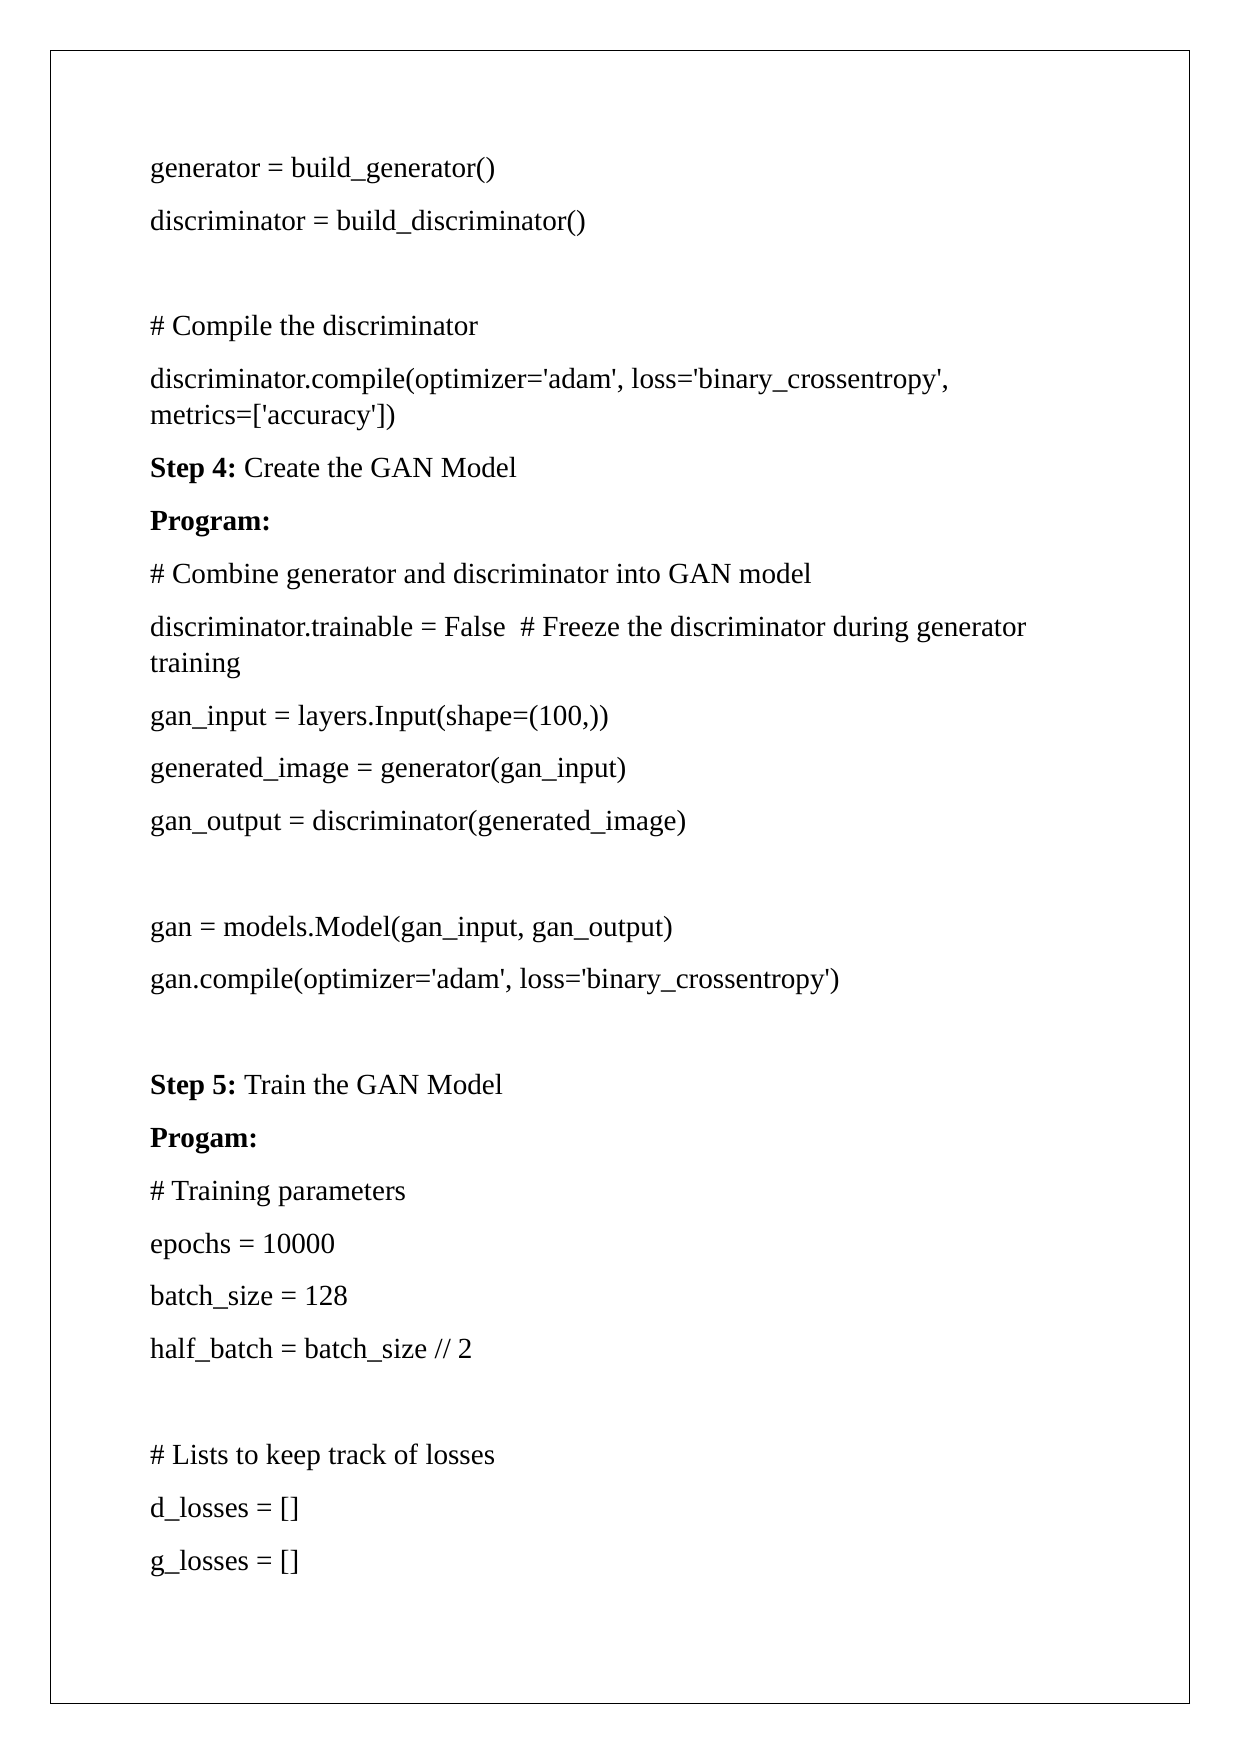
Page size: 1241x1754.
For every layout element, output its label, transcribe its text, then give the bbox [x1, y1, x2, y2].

text # Lists to keep track of losses [150, 1437, 1090, 1471]
text g_losses = [] [150, 1543, 1090, 1576]
text discriminator = build_discriminator() [150, 203, 1090, 236]
text gan_output = discriminator(generated_image) [150, 803, 1090, 837]
text generator = build_generator() [150, 150, 1090, 183]
text gan.compile(optimizer='adam', loss='binary_crossentropy') [150, 962, 1090, 995]
text # Training parameters [150, 1173, 1090, 1206]
text gan_input = layers.Input(shape=(100,)) [150, 698, 1090, 731]
text Step 4: Create the GAN Model [150, 450, 1090, 484]
text Step 5: Train the GAN Model [150, 1067, 1090, 1101]
text generated_image = generator(gan_input) [150, 750, 1090, 784]
text epochs = 10000 [150, 1226, 1090, 1259]
text discriminator.trainable = False # Freeze the discriminator during generator training [150, 609, 1090, 678]
text d_losses = [] [150, 1490, 1090, 1523]
text Progam: [150, 1120, 1090, 1154]
text # Combine generator and discriminator into GAN model [150, 556, 1090, 589]
text batch_size = 128 [150, 1278, 1090, 1312]
text gan = models.Model(gan_input, gan_output) [150, 909, 1090, 942]
text discriminator.compile(optimizer='adam', loss='binary_crossentropy', metrics=['accuracy']) [150, 361, 1090, 431]
text # Compile the discriminator [150, 308, 1090, 342]
text half_batch = batch_size // 2 [150, 1331, 1090, 1365]
text Program: [150, 503, 1090, 537]
